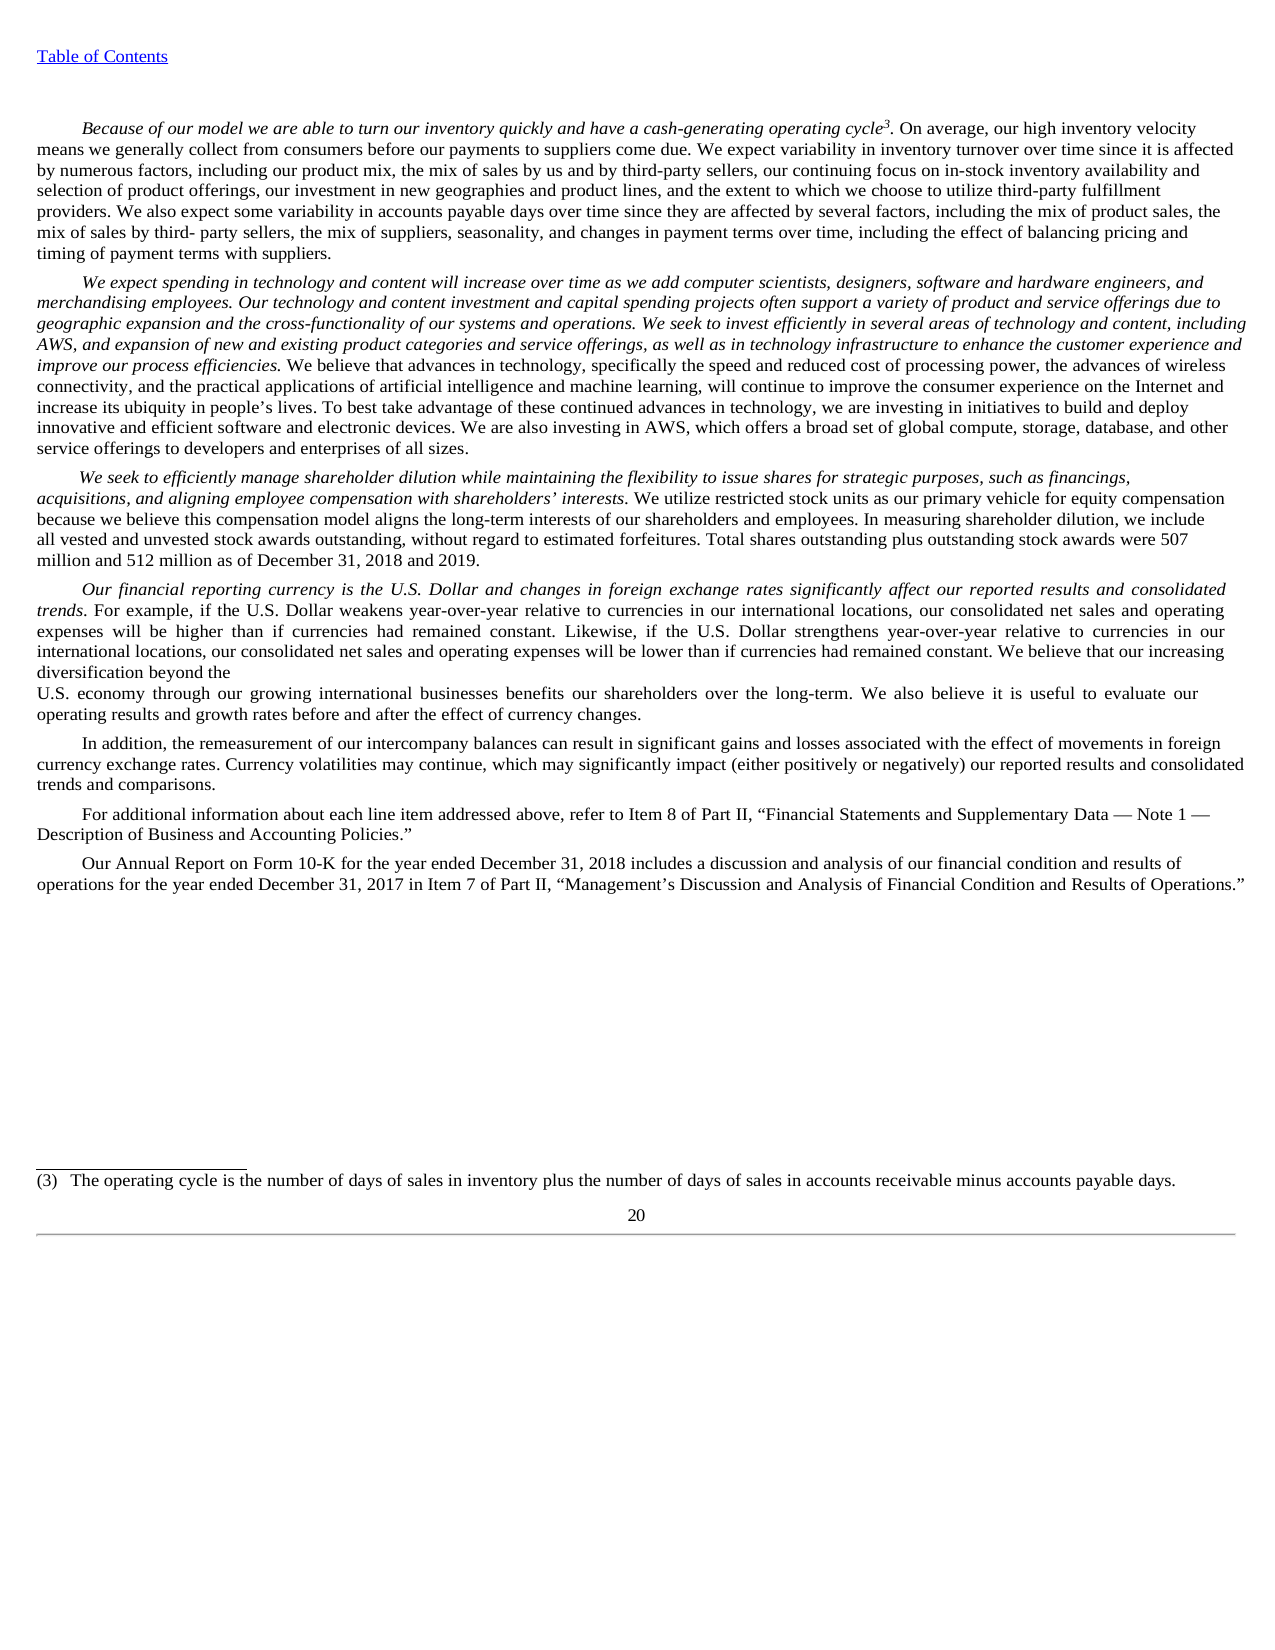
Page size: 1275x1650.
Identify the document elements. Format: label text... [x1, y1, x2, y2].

text In addition, the remeasurement of our intercompany balances can result in significant gains and losses associated with the effect of movements in foreign currency exchange rates. Currency volatilities may continue, which may significantly impact (either positively or negatively) our reported results and consolidated trends and comparisons. [37, 733, 1248, 794]
text Our Annual Report on Form 10-K for the year ended December 31, 2018 includes a discussion and analysis of our financial condition and results of operations for the year ended December 31, 2017 in Item 7 of Part II, “Management’s Discussion and Analysis of Financial Condition and Results of Operations.” [37, 853, 1248, 894]
list The operating cycle is the number of days of sales in inventory plus the number of days of sales in accounts receivable minus accounts payable days. [37, 1167, 1248, 1191]
text We expect spending in technology and content will increase over time as we add computer scientists, designers, software and hardware engineers, and merchandising employees. Our technology and content investment and capital spending projects often support a variety of product and service offerings due to geographic expansion and the cross-functionality of our systems and operations. We seek to invest efficiently in several areas of technology and content, including AWS, and expansion of new and existing product categories and service offerings, as well as in technology infrastructure to enhance the customer experience and improve our process efficiencies. We believe that advances in technology, specifically the speed and reduced cost of processing power, the advances of wireless connectivity, and the practical applications of artificial intelligence and machine learning, will continue to improve the consumer experience on the Internet and increase its ubiquity in people’s lives. To best take advantage of these continued advances in technology, we are investing in initiatives to build and deploy innovative and efficient software and electronic devices. We are also investing in AWS, which offers a broad set of global compute, storage, database, and other service offerings to developers and enterprises of all sizes. [37, 271, 1248, 458]
text U.S. economy through our growing international businesses benefits our shareholders over the long-term. We also believe it is useful to evaluate our operating results and growth rates before and after the effect of currency changes. [37, 683, 1199, 724]
text For additional information about each line item addressed above, refer to Item 8 of Part II, “Financial Statements and Supplementary Data — Note 1 — Description of Business and Accounting Policies.” [37, 803, 1248, 844]
text Because of our model we are able to turn our inventory quickly and have a cash-generating operating cycle3. On average, our high inventory velocity means we generally collect from consumers before our payments to suppliers come due. We expect variability in inventory turnover over time since it is affected by numerous factors, including our product mix, the mix of sales by us and by third-party sellers, our continuing focus on in-stock inventory availability and selection of product offerings, our investment in new geographies and product lines, and the extent to which we choose to utilize third-party fulfillment providers. We also expect some variability in accounts payable days over time since they are affected by several factors, including the mix of product sales, the mix of sales by third- party sellers, the mix of suppliers, seasonality, and changes in payment terms over time, including the effect of balancing pricing and timing of payment terms with suppliers. [37, 117, 1235, 263]
text Our financial reporting currency is the U.S. Dollar and changes in foreign exchange rates significantly affect our reported results and consolidated trends. For example, if the U.S. Dollar weakens year-over-year relative to currencies in our international locations, our consolidated net sales and operating expenses will be higher than if currencies had remained constant. Likewise, if the U.S. Dollar strengthens year-over-year relative to currencies in our international locations, our consolidated net sales and operating expenses will be lower than if currencies had remained constant. We believe that our increasing diversification beyond the [37, 579, 1226, 682]
text We seek to efficiently manage shareholder dilution while maintaining the flexibility to issue shares for strategic purposes, such as financings, acquisitions, and aligning employee compensation with shareholders’ interests. We utilize restricted stock units as our primary vehicle for equity compensation because we believe this compensation model aligns the long-term interests of our shareholders and employees. In measuring shareholder dilution, we include all vested and unvested stock awards outstanding, without regard to estimated forfeitures. Total shares outstanding plus outstanding stock awards were 507 million and 512 million as of December 31, 2018 and 2019. [37, 467, 1228, 570]
